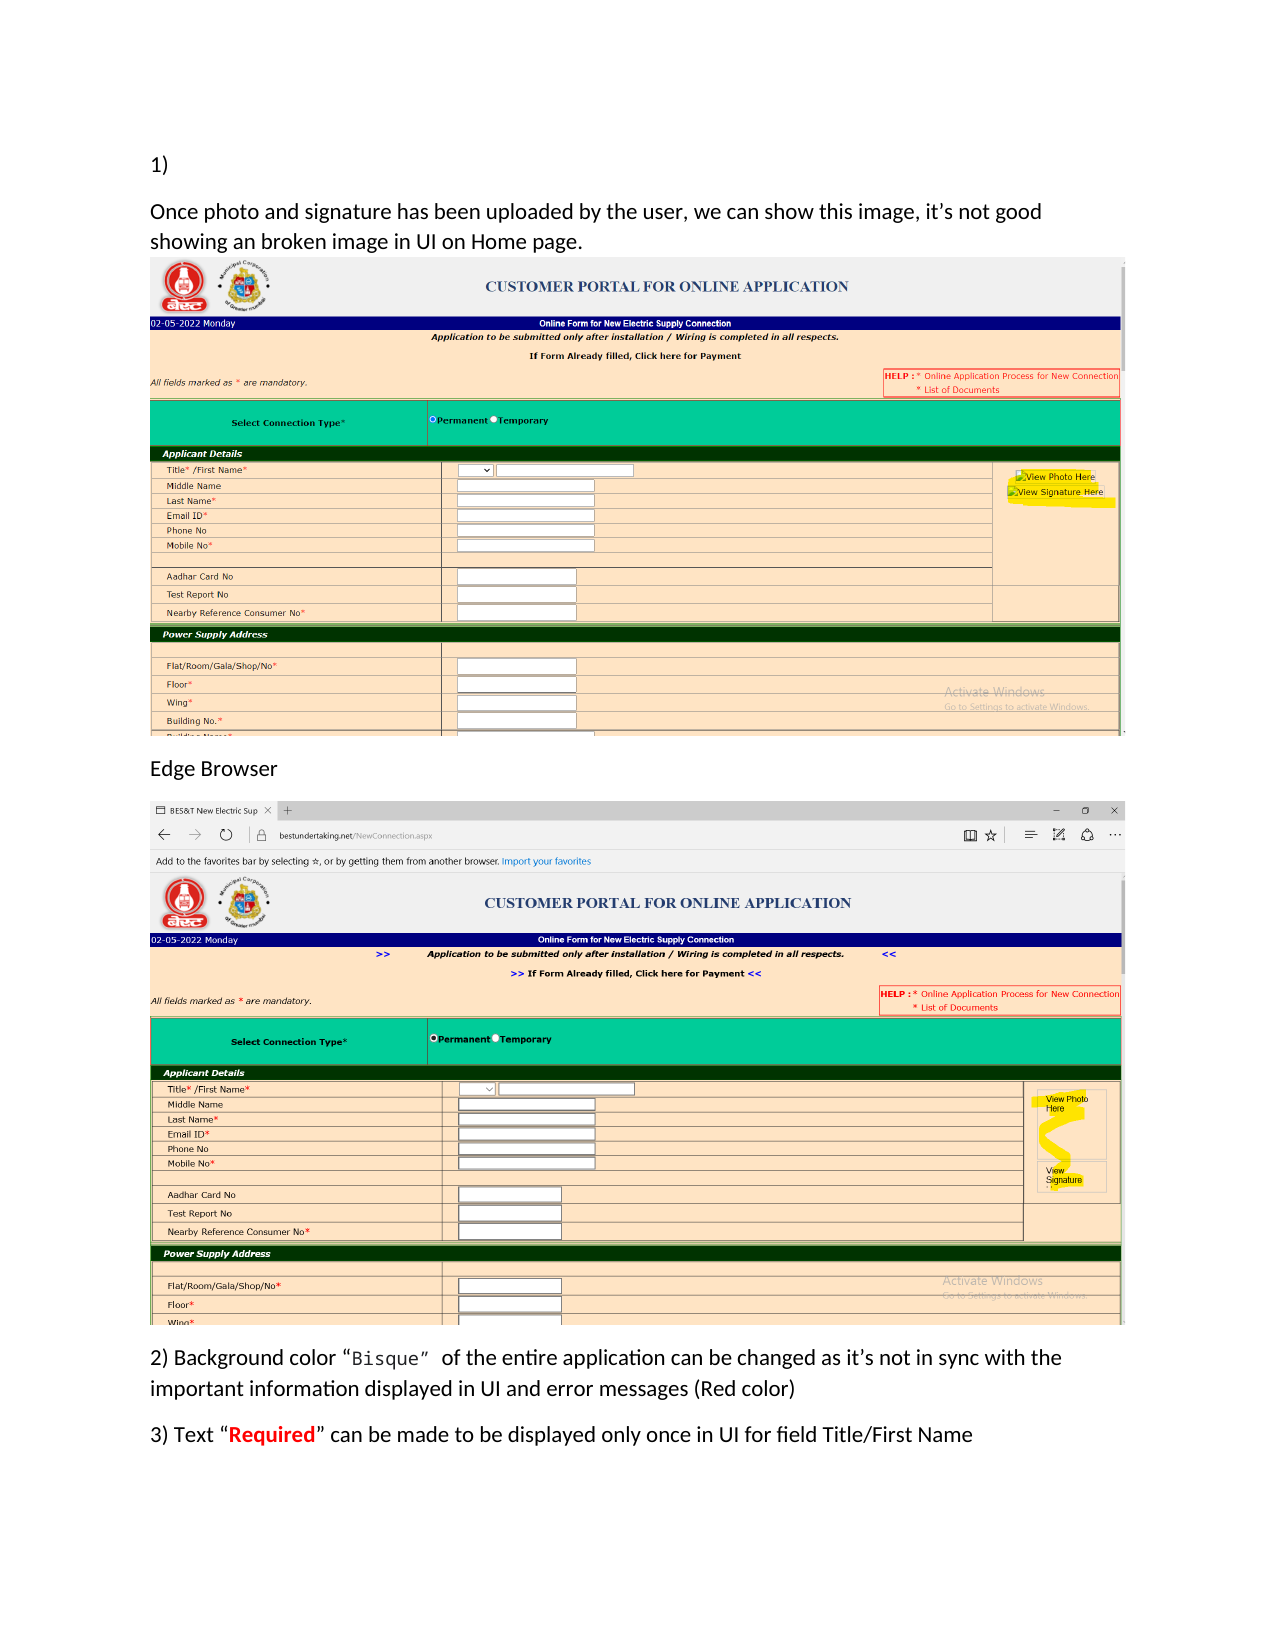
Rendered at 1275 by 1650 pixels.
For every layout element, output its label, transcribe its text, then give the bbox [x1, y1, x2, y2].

text Once photo and signature has been uploaded by the user, we can show this image, it’s not good showing an broken image in UI on Home page. [150, 197, 1125, 257]
picture [150, 257, 1125, 736]
text Edge Browser [150, 754, 1125, 782]
text 3) Text “Required” can be made to be displayed only once in UI for field Title/First Name [150, 1421, 1125, 1449]
picture [150, 801, 1125, 1325]
text 1) [150, 150, 1125, 178]
text 2) Background color “Bisque” of the entire application can be changed as it’s not in sync with the important information displayed in UI and error messages (Red color) [150, 1343, 1125, 1402]
